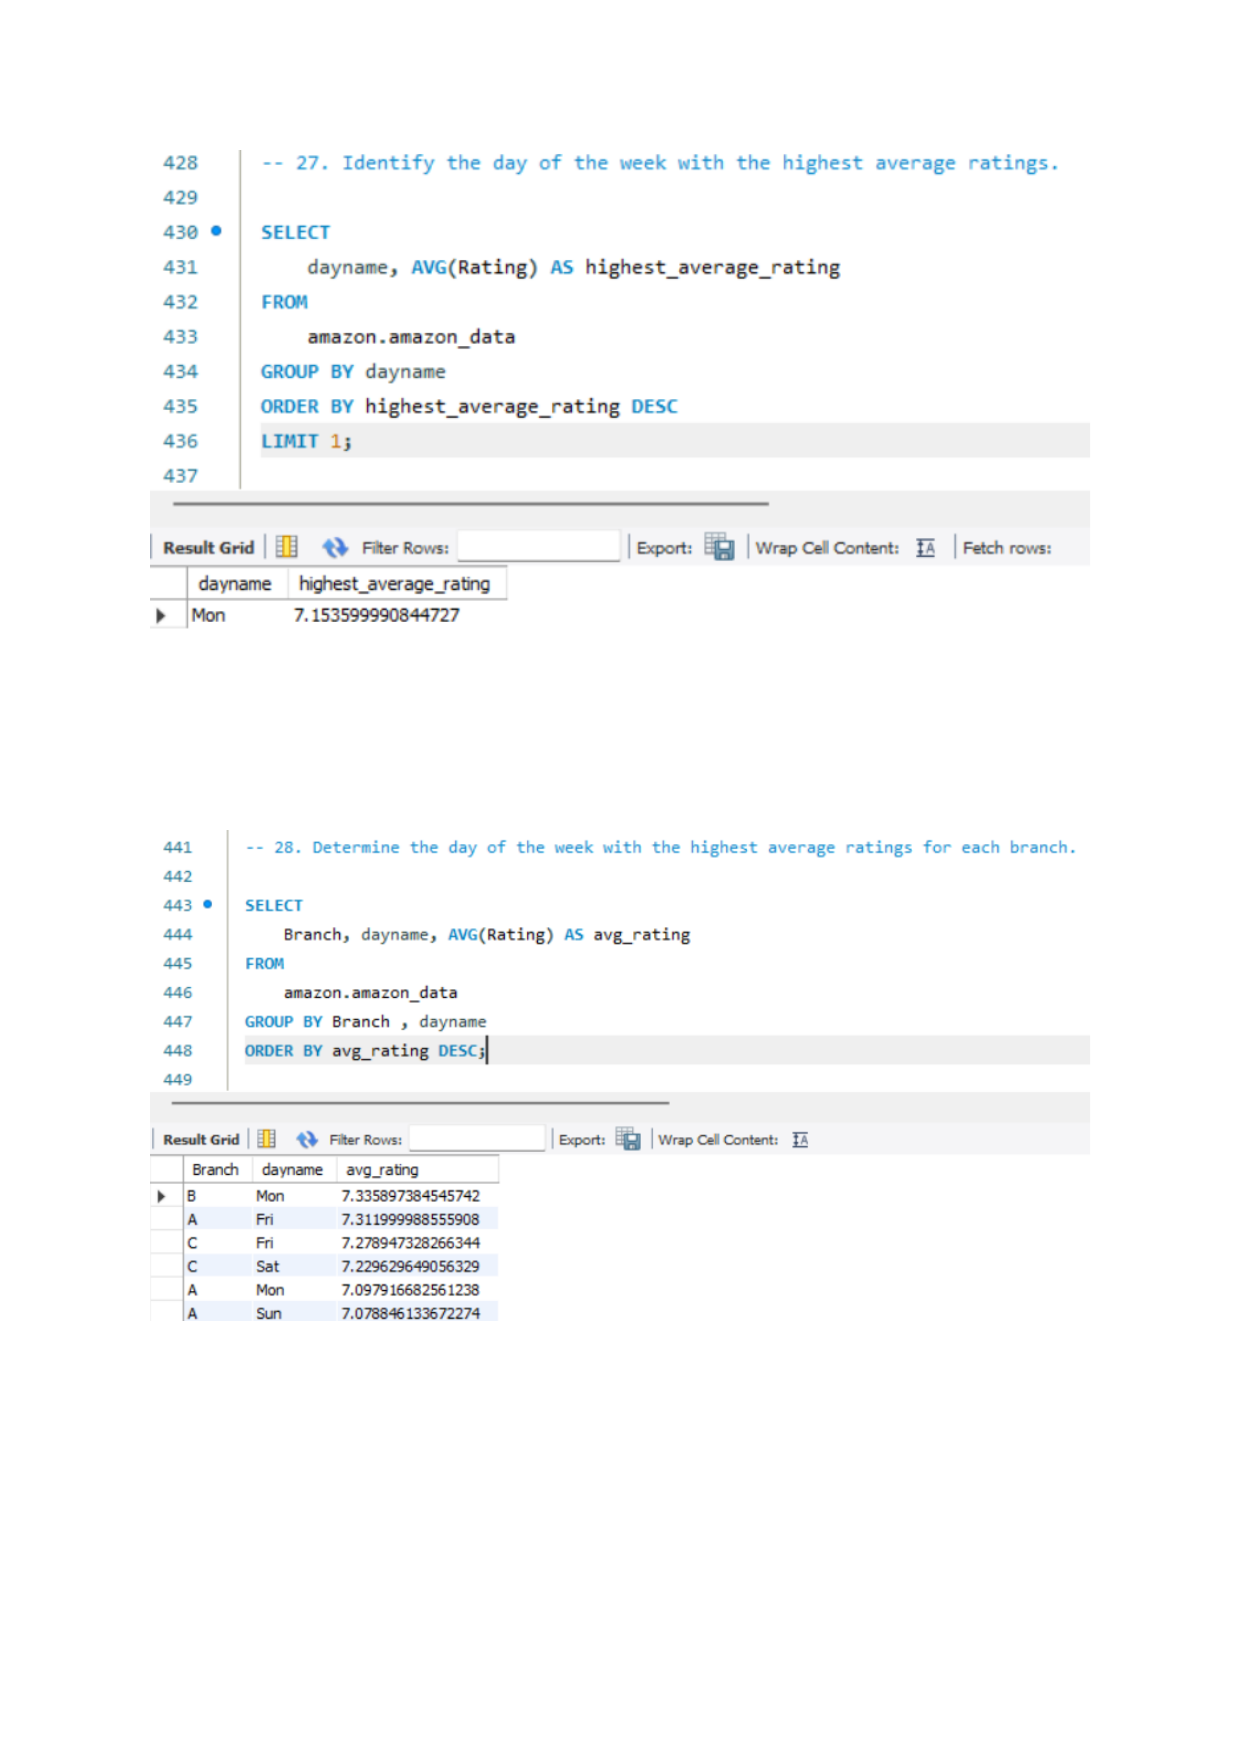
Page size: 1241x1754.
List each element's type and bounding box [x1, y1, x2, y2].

picture [150, 830, 1091, 1321]
picture [150, 150, 1091, 671]
